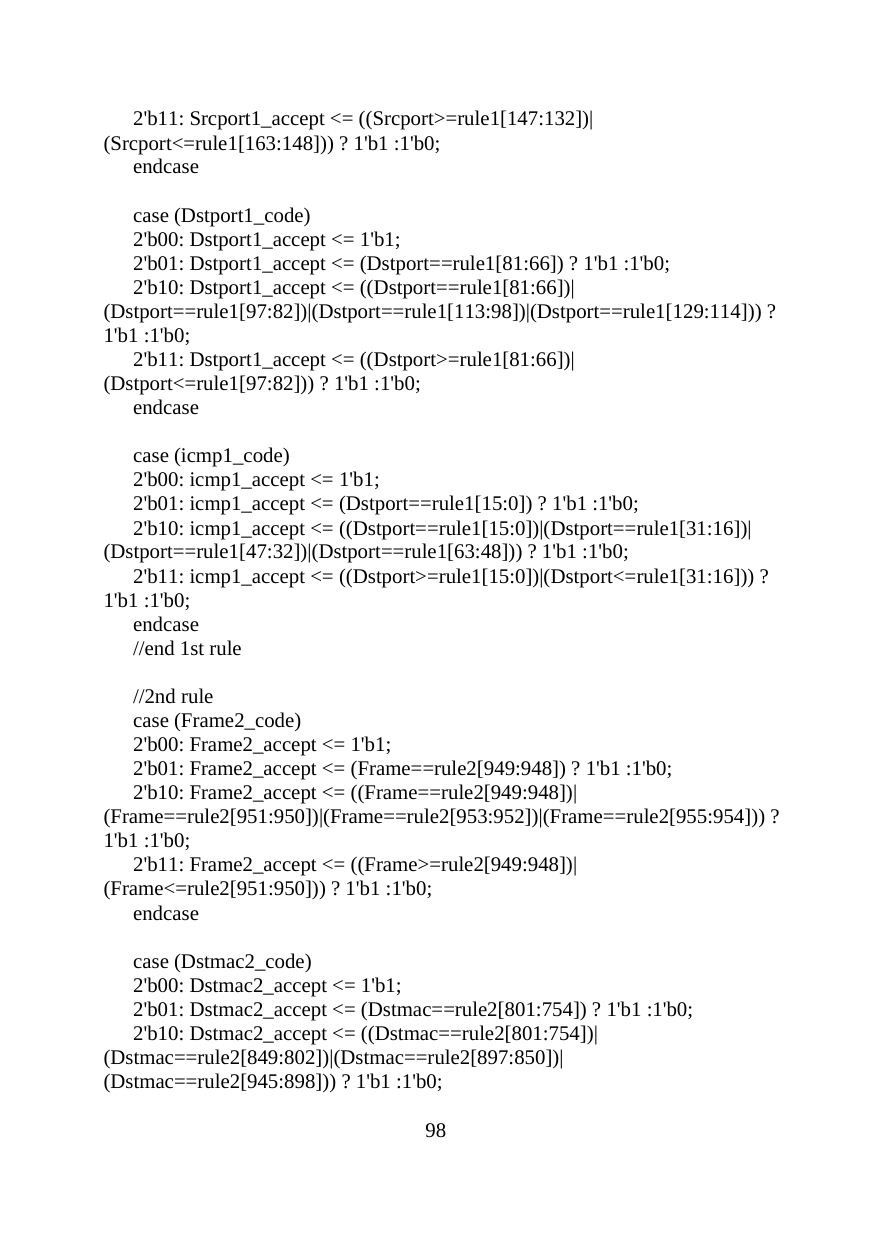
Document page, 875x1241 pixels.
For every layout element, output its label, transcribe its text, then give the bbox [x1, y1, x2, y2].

text 2'b01: Dstport1_accept <= (Dstport==rule1[81:66]) ? 1'b1 :1'b0; [103, 251, 782, 275]
text 2'b01: Frame2_accept <= (Frame==rule2[949:948]) ? 1'b1 :1'b0; [103, 756, 782, 780]
text 2'b00: icmp1_accept <= 1'b1; [103, 467, 782, 491]
text endcase [103, 395, 782, 419]
text endcase [103, 900, 782, 924]
text 2'b01: icmp1_accept <= (Dstport==rule1[15:0]) ? 1'b1 :1'b0; [103, 491, 782, 515]
text 2'b00: Dstport1_accept <= 1'b1; [103, 227, 782, 251]
text //2nd rule [103, 684, 782, 708]
text endcase [103, 612, 782, 636]
text 2'b11: Dstport1_accept <= ((Dstport>=rule1[81:66])|(Dstport<=rule1[97:82])) ? 1'b1 :1'b0; [103, 347, 782, 395]
text 2'b01: Dstmac2_accept <= (Dstmac==rule2[801:754]) ? 1'b1 :1'b0; [103, 997, 782, 1021]
text endcase [103, 154, 782, 178]
text 2'b11: Frame2_accept <= ((Frame>=rule2[949:948])|(Frame<=rule2[951:950])) ? 1'b1 :1'b0; [103, 852, 782, 900]
text 2'b11: Srcport1_accept <= ((Srcport>=rule1[147:132])|(Srcport<=rule1[163:148])) ? 1'b1 :1'b0; [103, 106, 782, 154]
text case (Dstport1_code) [103, 203, 782, 227]
text 2'b10: Dstport1_accept <= ((Dstport==rule1[81:66])|(Dstport==rule1[97:82])|(Dstport==rule1[113:98])|(Dstport==rule1[129:114])) ? 1'b1 :1'b0; [103, 275, 782, 347]
text case (icmp1_code) [103, 443, 782, 467]
text case (Frame2_code) [103, 708, 782, 732]
text 2'b00: Dstmac2_accept <= 1'b1; [103, 973, 782, 997]
text //end 1st rule [103, 636, 782, 660]
text 2'b10: icmp1_accept <= ((Dstport==rule1[15:0])|(Dstport==rule1[31:16])|(Dstport==rule1[47:32])|(Dstport==rule1[63:48])) ? 1'b1 :1'b0; [103, 515, 782, 563]
text 2'b11: icmp1_accept <= ((Dstport>=rule1[15:0])|(Dstport<=rule1[31:16])) ? 1'b1 :1'b0; [103, 563, 782, 612]
text case (Dstmac2_code) [103, 948, 782, 973]
text 2'b00: Frame2_accept <= 1'b1; [103, 732, 782, 756]
text 2'b10: Dstmac2_accept <= ((Dstmac==rule2[801:754])|(Dstmac==rule2[849:802])|(Dstmac==rule2[897:850])|(Dstmac==rule2[945:898])) ? 1'b1 :1'b0; [103, 1021, 782, 1093]
text 2'b10: Frame2_accept <= ((Frame==rule2[949:948])|(Frame==rule2[951:950])|(Frame==rule2[953:952])|(Frame==rule2[955:954])) ? 1'b1 :1'b0; [103, 780, 782, 852]
